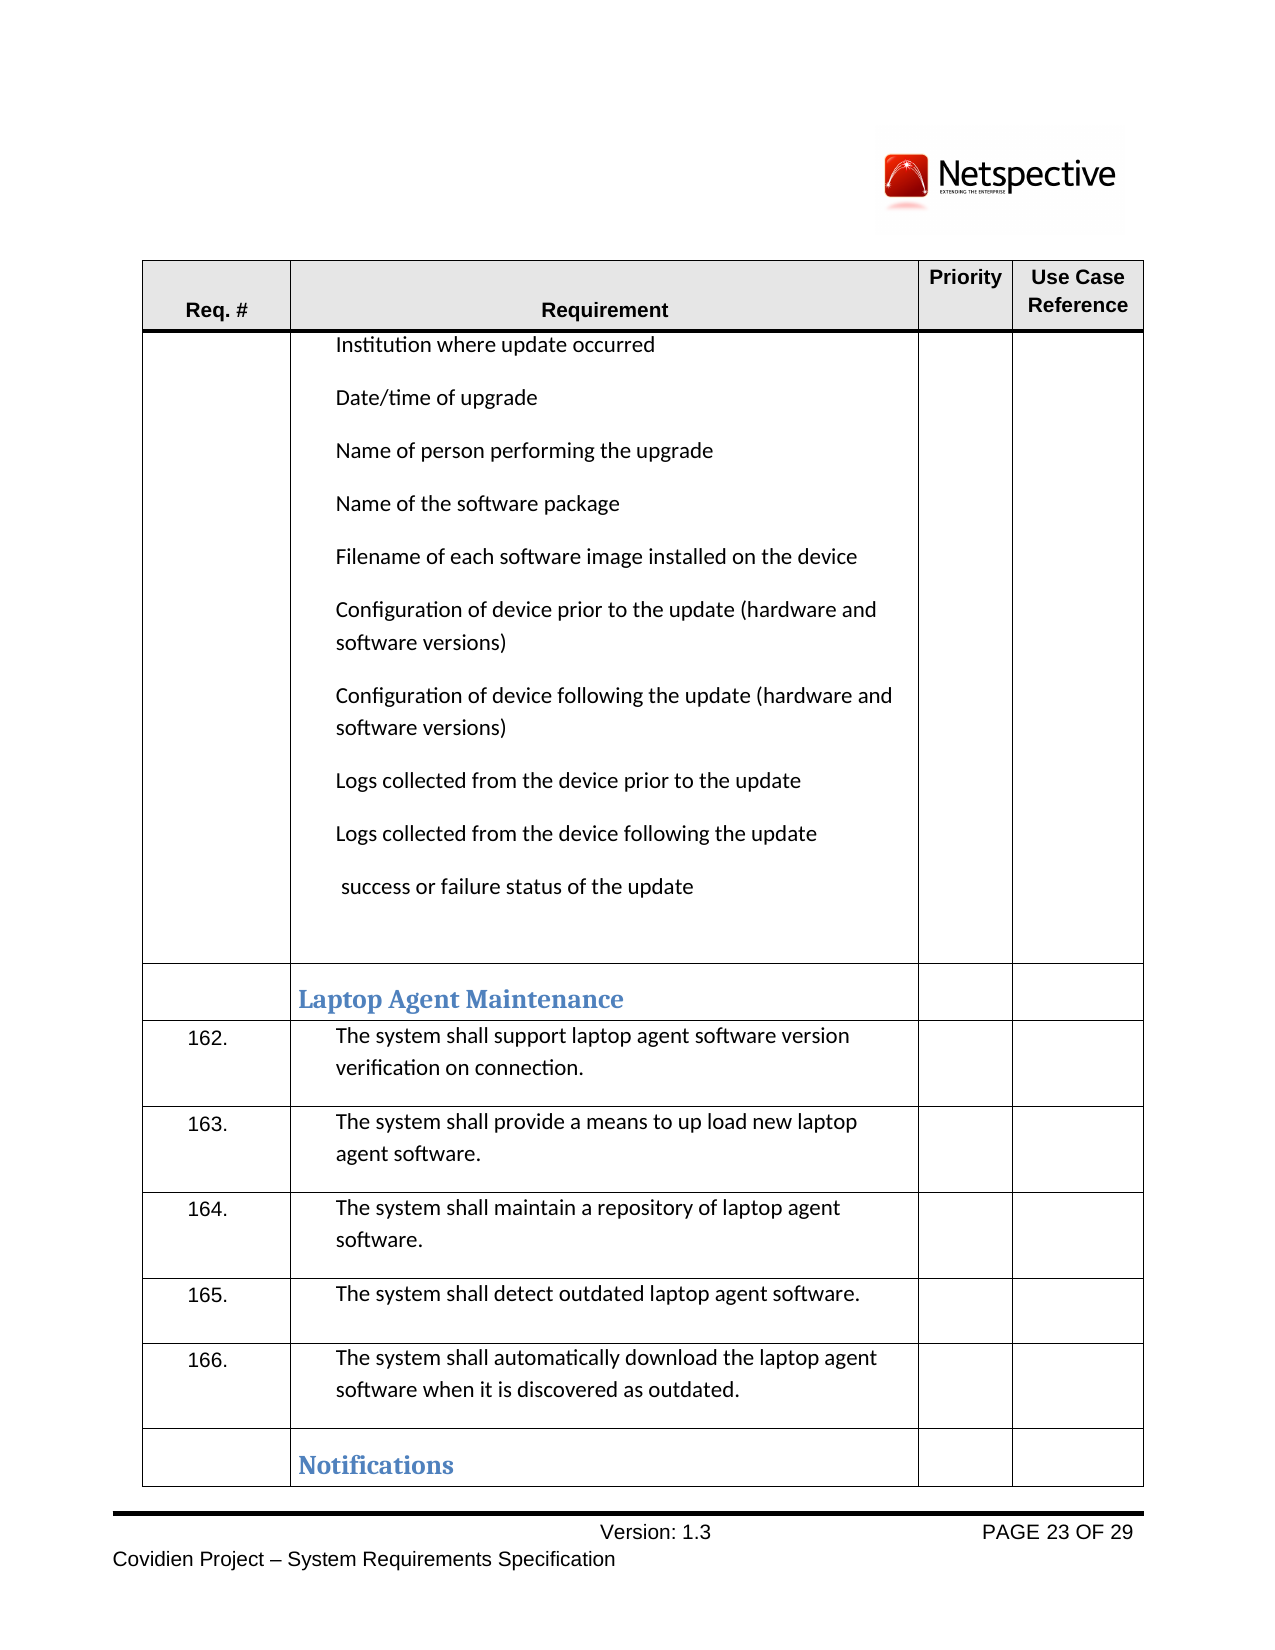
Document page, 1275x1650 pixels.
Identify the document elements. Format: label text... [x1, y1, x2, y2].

table_cell [1013, 1193, 1143, 1278]
table_cell The system shall maintain a repository of laptop agent software. [291, 1193, 918, 1278]
table_cell [919, 1279, 1012, 1342]
table_cell The system shall provide a means to up load new laptop agent software. [291, 1107, 918, 1192]
table_header Priority [919, 261, 1012, 329]
table_cell [919, 1344, 1012, 1428]
table_cell Laptop Agent Maintenance [291, 964, 918, 1020]
table_cell [143, 964, 290, 1020]
table_cell [143, 1279, 290, 1342]
table_cell [1013, 1279, 1143, 1342]
table_cell [1013, 1344, 1143, 1428]
table_cell [919, 964, 1012, 1020]
table_cell [919, 1429, 1012, 1486]
table_cell The system shall support laptop agent software version verification on connection. [291, 1021, 918, 1106]
table_cell [143, 1107, 290, 1192]
table_cell [1013, 1429, 1143, 1486]
table_cell [1013, 333, 1143, 963]
table_cell [1013, 964, 1143, 1020]
table_cell [143, 1193, 290, 1278]
table_cell [919, 333, 1012, 963]
picture [875, 125, 1125, 235]
table_cell [919, 1193, 1012, 1278]
table_cell The system shall automatically download the laptop agent software when it is discovered as outdated. [291, 1344, 918, 1428]
table_cell [143, 1344, 290, 1428]
table_cell [143, 1429, 290, 1486]
table_cell [1013, 1021, 1143, 1106]
table_cell Notifications [291, 1429, 918, 1486]
table_header Requirement [291, 261, 918, 329]
table_header Req. # [143, 261, 290, 329]
table_cell [919, 1107, 1012, 1192]
table_cell [919, 1021, 1012, 1106]
table_cell [143, 1021, 290, 1106]
table_cell The system shall detect outdated laptop agent software. [291, 1279, 918, 1342]
table_cell [1013, 1107, 1143, 1192]
table_cell [143, 333, 290, 963]
table_header Use Case Reference [1013, 261, 1143, 329]
